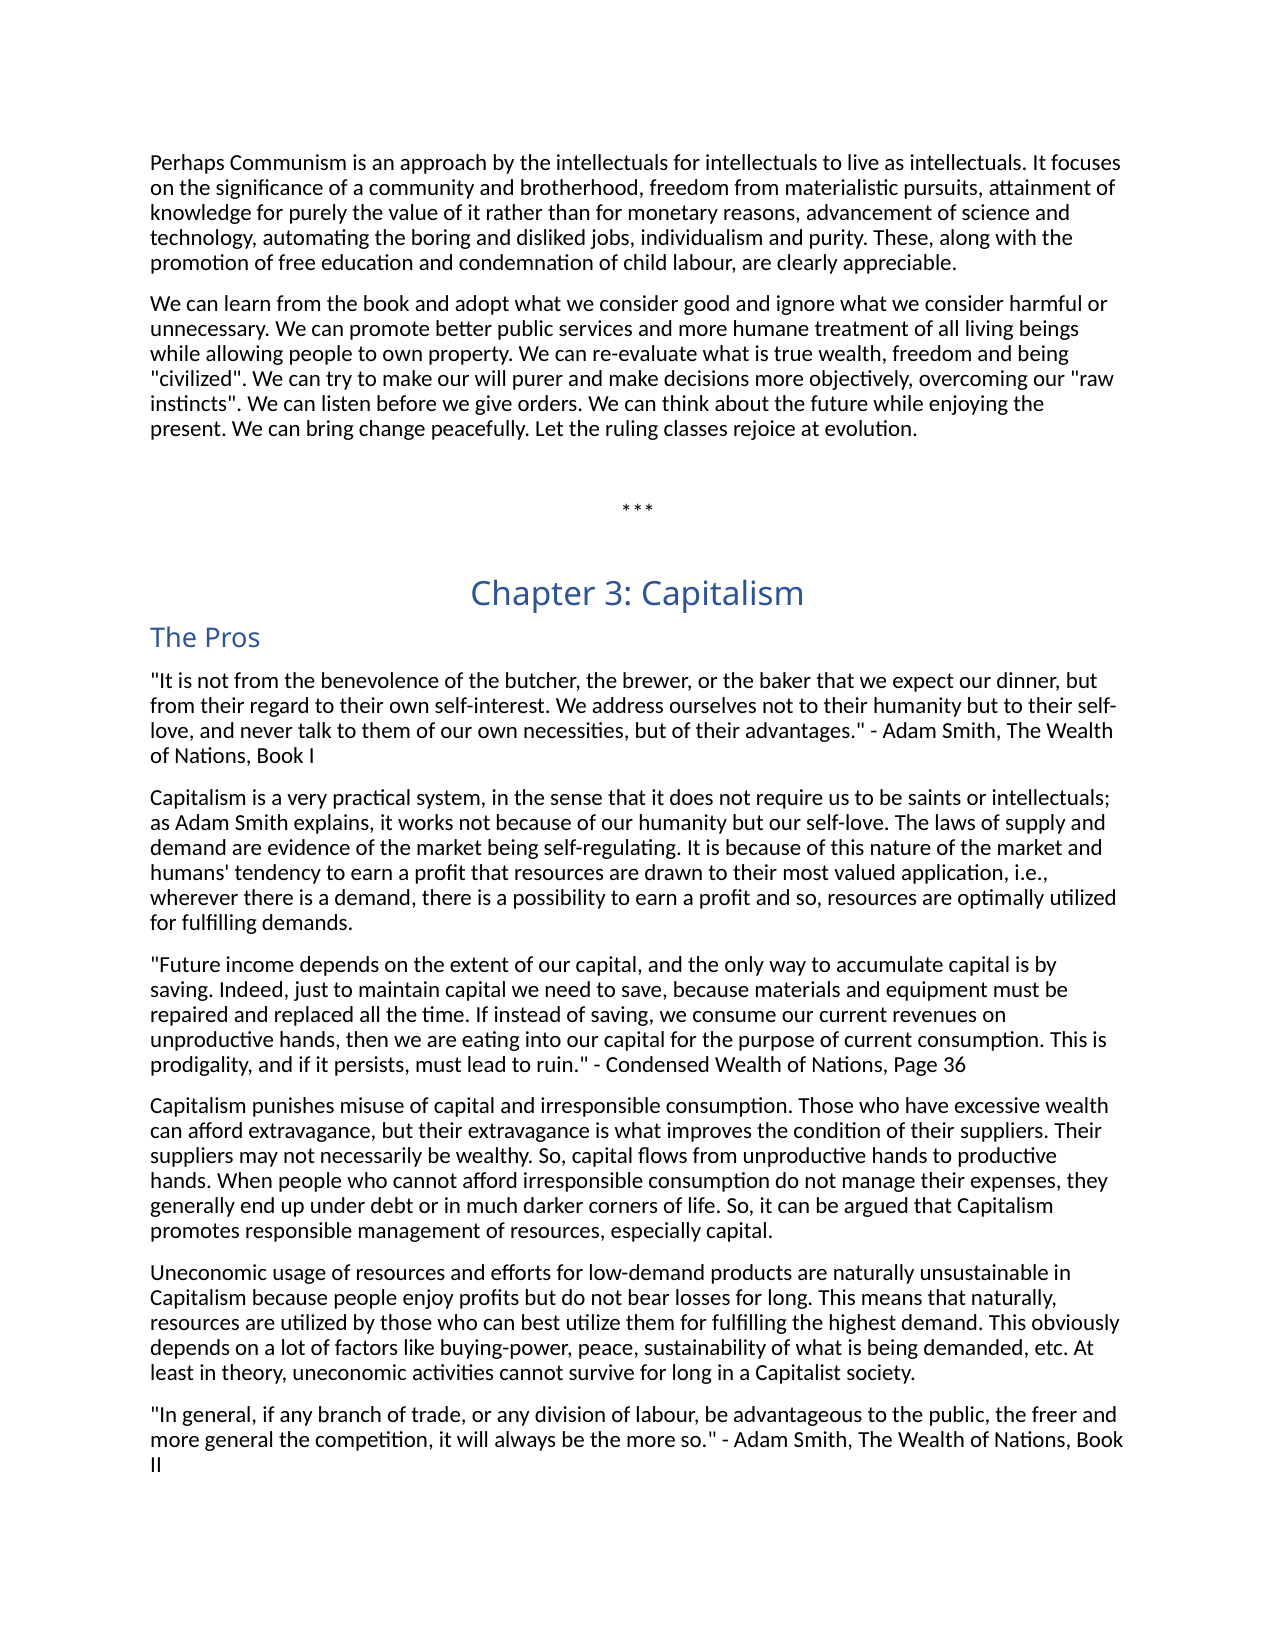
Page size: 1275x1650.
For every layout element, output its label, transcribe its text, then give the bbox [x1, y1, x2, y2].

text *** [150, 500, 1125, 525]
text "Future income depends on the extent of our capital, and the only way to accumulate capital is by saving. Indeed, just to maintain capital we need to save, because materials and equipment must be repaired and replaced all the time. If instead of saving, we consume our current revenues on unproductive hands, then we are eating into our capital for the purpose of current consumption. This is prodigality, and if it persists, must lead to ruin." - Condensed Wealth of Nations, Page 36 [150, 952, 1125, 1077]
text Capitalism is a very practical system, in the sense that it does not require us to be saints or intellectuals; as Adam Smith explains, it works not because of our humanity but our self-love. The laws of supply and demand are evidence of the market being self-regulating. It is because of this nature of the market and humans' tendency to earn a profit that resources are drawn to their most valued application, i.e., wherever there is a demand, there is a possibility to earn a profit and so, resources are optimally utilized for fulfilling demands. [150, 785, 1125, 935]
text Chapter 3: Capitalism [150, 585, 1125, 610]
text "It is not from the benevolence of the butcher, the brewer, or the baker that we expect our dinner, but from their regard to their own self-interest. We address ourselves not to their humanity but to their self-love, and never talk to them of our own necessities, but of their advantages." - Adam Smith, The Wealth of Nations, Book I [150, 669, 1125, 769]
text The Pros [150, 627, 1125, 652]
text Perhaps Communism is an approach by the intellectuals for intellectuals to live as intellectuals. It focuses on the significance of a community and brotherhood, freedom from materialistic pursuits, attainment of knowledge for purely the value of it rather than for monetary reasons, advancement of science and technology, automating the boring and disliked jobs, individualism and purity. These, along with the promotion of free education and condemnation of child labour, are clearly appreciable. [150, 150, 1125, 275]
